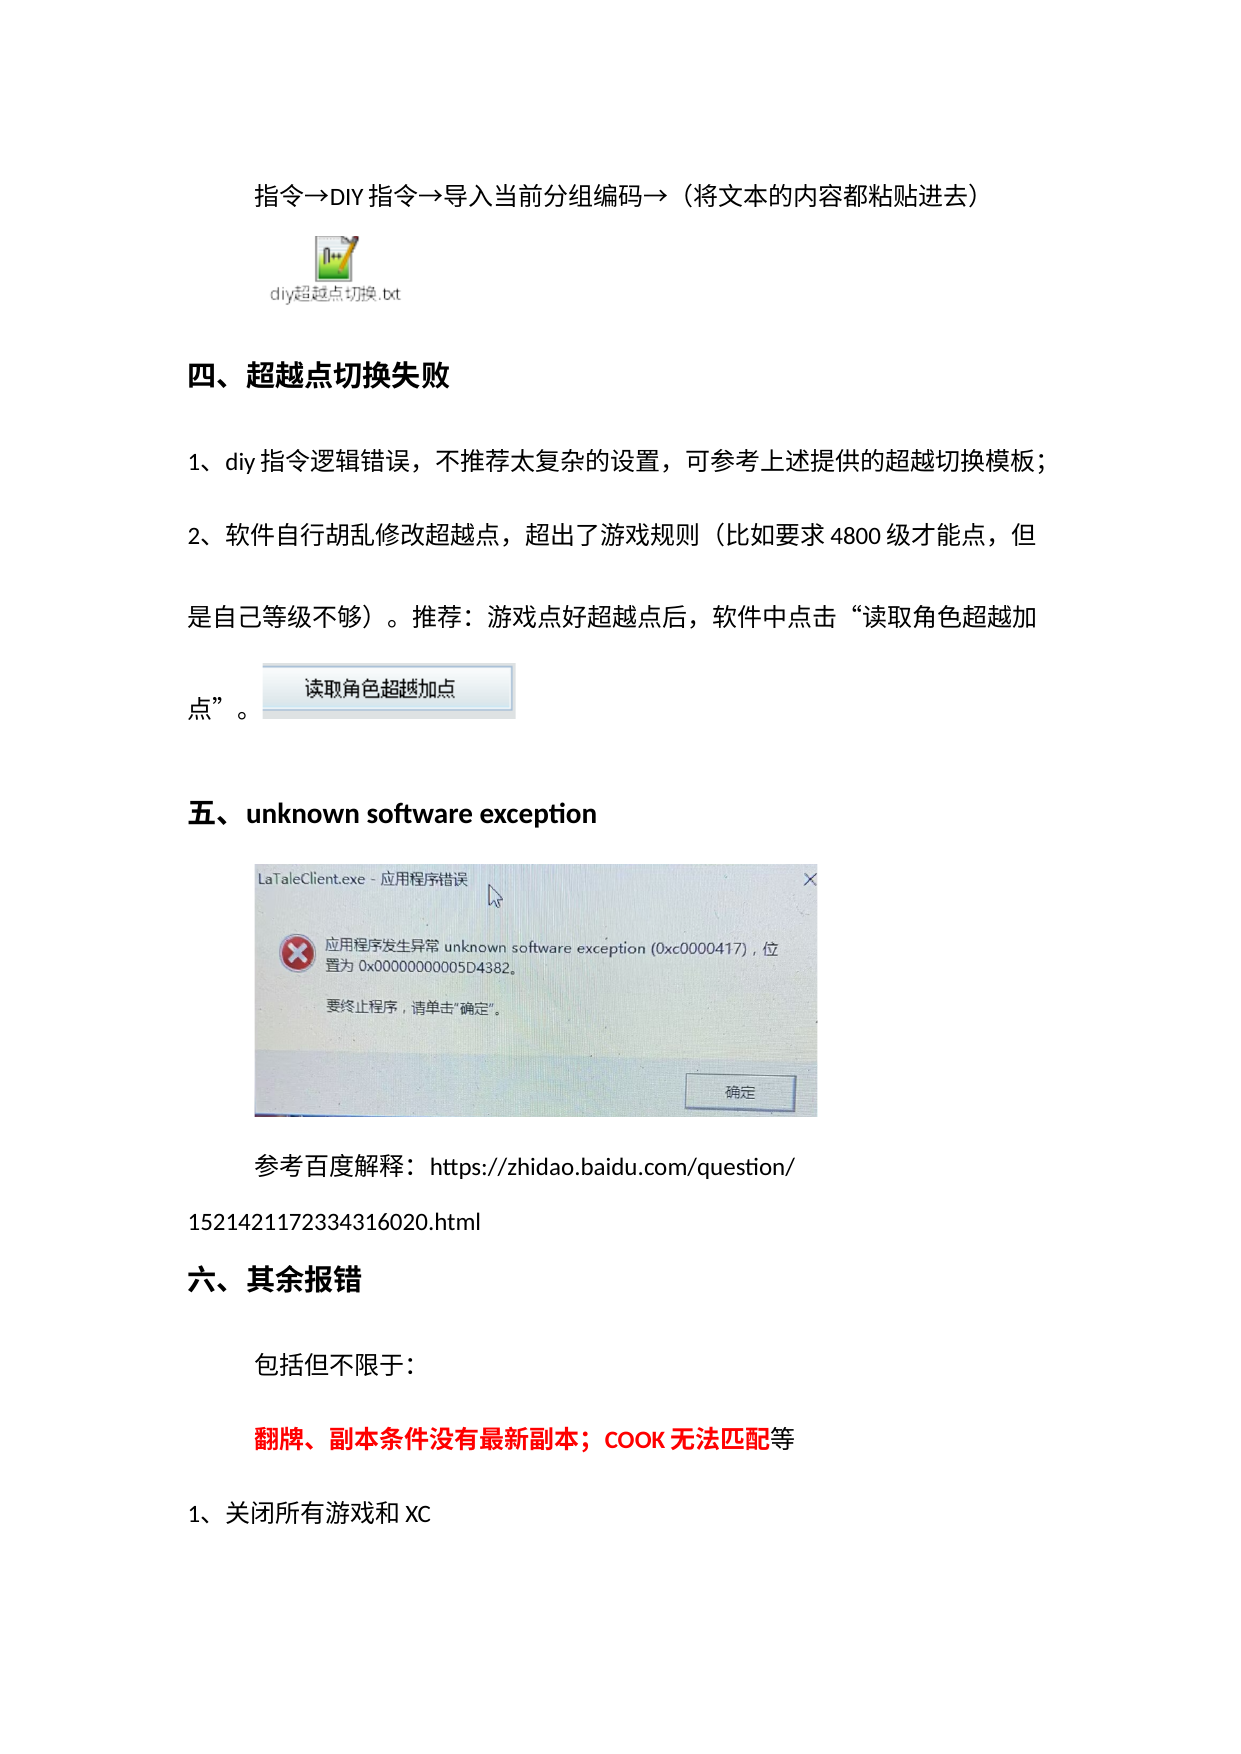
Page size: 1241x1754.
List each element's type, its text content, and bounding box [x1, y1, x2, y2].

picture [262, 663, 516, 719]
text 参考百度解释：https://zhidao.baidu.com/question/1521421172334316020.html [187, 1132, 1053, 1237]
subtitle 超越点切换失败 [187, 341, 1053, 406]
list 关闭所有游戏和XC [187, 1479, 1053, 1544]
text 包括但不限于： [187, 1331, 1053, 1396]
text 指令→DIY指令→导入当前分组编码→（将文本的内容都粘贴进去） [187, 162, 1053, 227]
list diy指令逻辑错误，不推荐太复杂的设置，可参考上述提供的超越切换模板； [187, 427, 1053, 492]
picture [254, 864, 818, 1117]
list 软件自行胡乱修改超越点，超出了游戏规则（比如要求4800级才能点，但是自己等级不够）。推荐：游戏点好超越点后，软件中点击“读取角色超越加点”。 [187, 501, 1053, 729]
subtitle 其余报错 [187, 1245, 1053, 1310]
subtitle unknown software exception [187, 778, 1053, 843]
text 翻牌、副本条件没有最新副本；COOK无法匹配等 [187, 1405, 1053, 1470]
